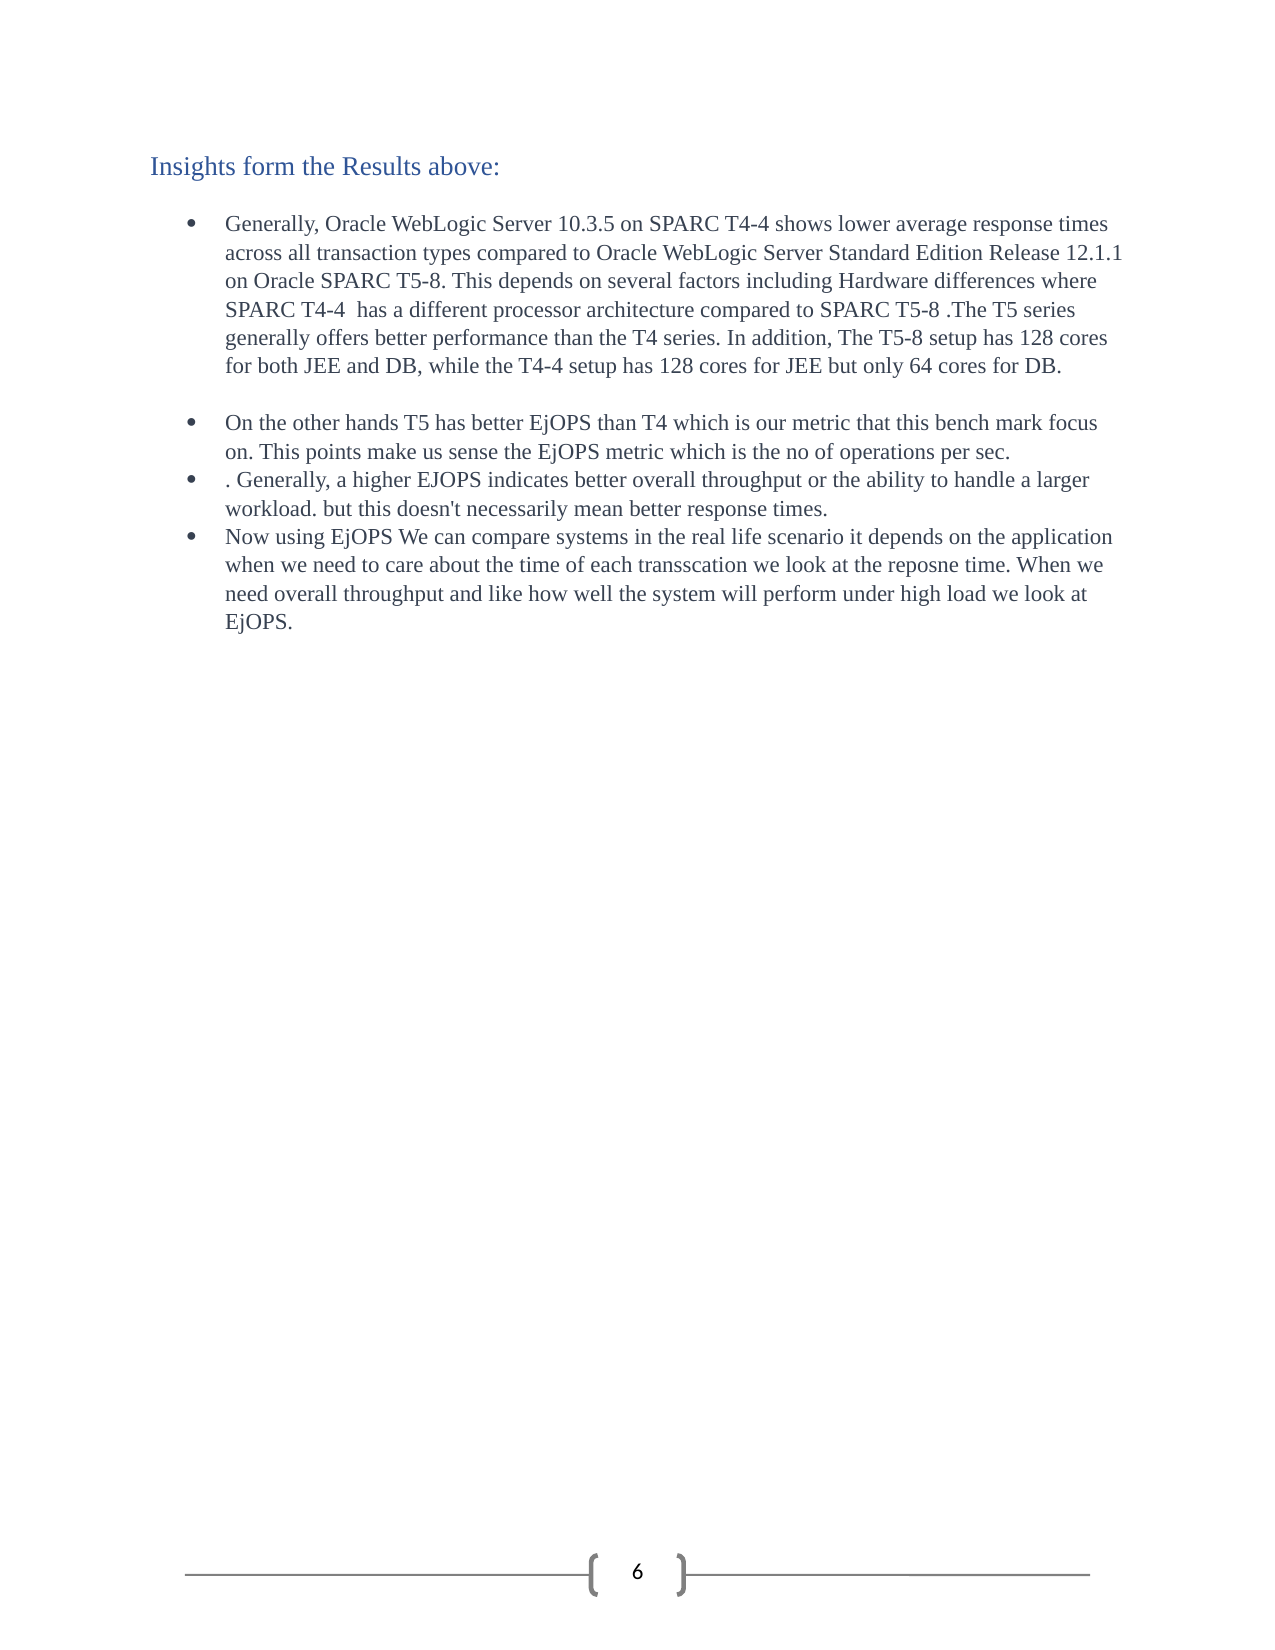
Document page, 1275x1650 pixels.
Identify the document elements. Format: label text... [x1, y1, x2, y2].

list On the other hands T5 has better EjOPS than T4 which is our metric that this bench mark focus on. This points make us sense the EjOPS metric which is the no of operations per sec. [187, 409, 1125, 464]
list Now using EjOPS We can compare systems in the real life scenario it depends on the application when we need to care about the time of each transscation we look at the reposne time. When we need overall throughput and like how well the system will perform under high load we look at EjOPS. [187, 523, 1125, 635]
list Generally, Oracle WebLogic Server 10.3.5 on SPARC T4-4 shows lower average response times across all transaction types compared to Oracle WebLogic Server Standard Edition Release 12.1.1 on Oracle SPARC T5-8. This depends on several factors including Hardware differences where SPARC T4-4 has a different processor architecture compared to SPARC T5-8 .The T5 series generally offers better performance than the T4 series. In addition, The T5-8 setup has 128 cores for both JEE and DB, while the T4-4 setup has 128 cores for JEE but only 64 cores for DB. [187, 210, 1125, 379]
list . Generally, a higher EJOPS indicates better overall throughput or the ability to handle a larger workload. but this doesn't necessarily mean better response times. [187, 466, 1125, 521]
text Insights form the Results above: [150, 150, 1125, 181]
